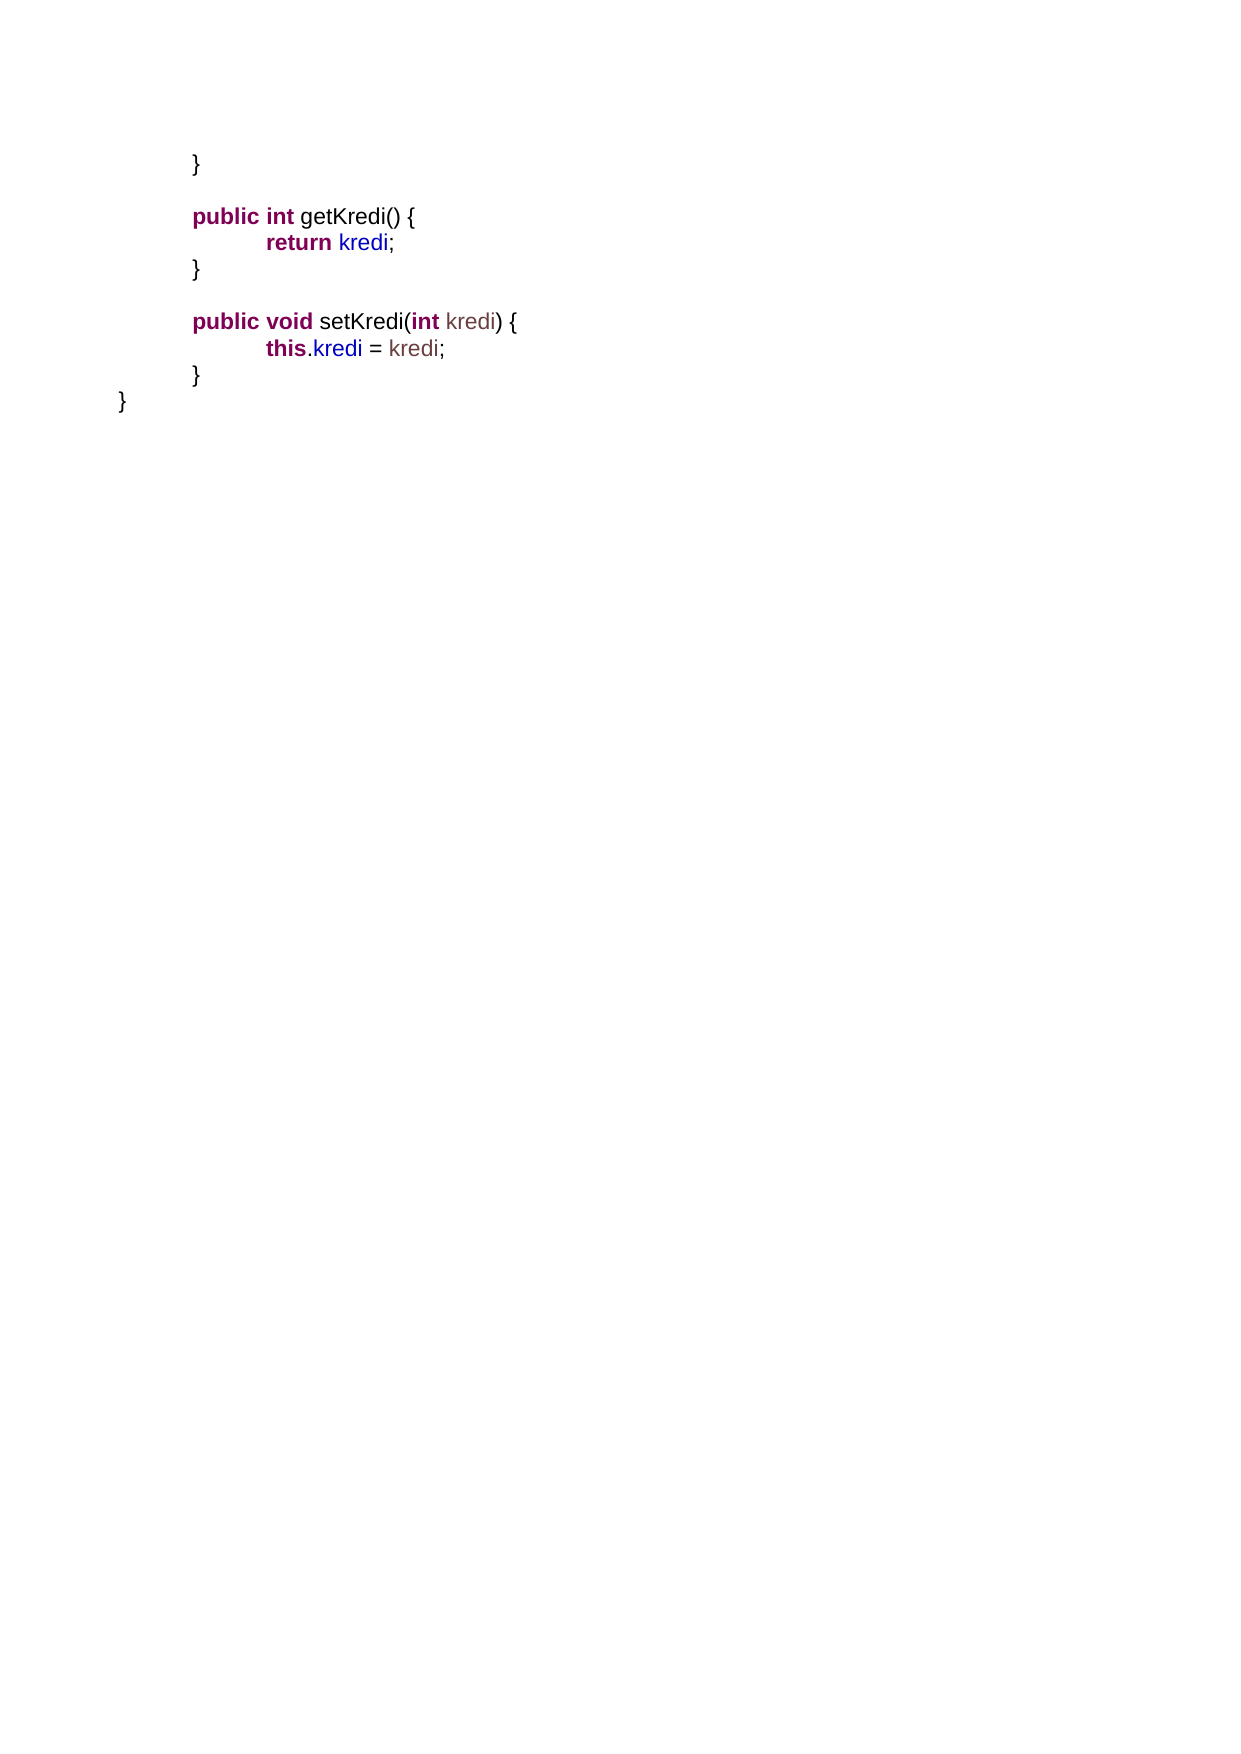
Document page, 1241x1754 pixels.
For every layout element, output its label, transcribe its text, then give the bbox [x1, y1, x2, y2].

text return kredi; [118, 229, 1100, 255]
text } [118, 387, 1100, 413]
text public int getKredi() { [118, 203, 1100, 229]
text this.kredi = kredi; [118, 334, 1100, 361]
text } [118, 150, 1100, 176]
text } [118, 361, 1100, 387]
text } [118, 255, 1100, 282]
text public void setKredi(int kredi) { [118, 308, 1100, 334]
